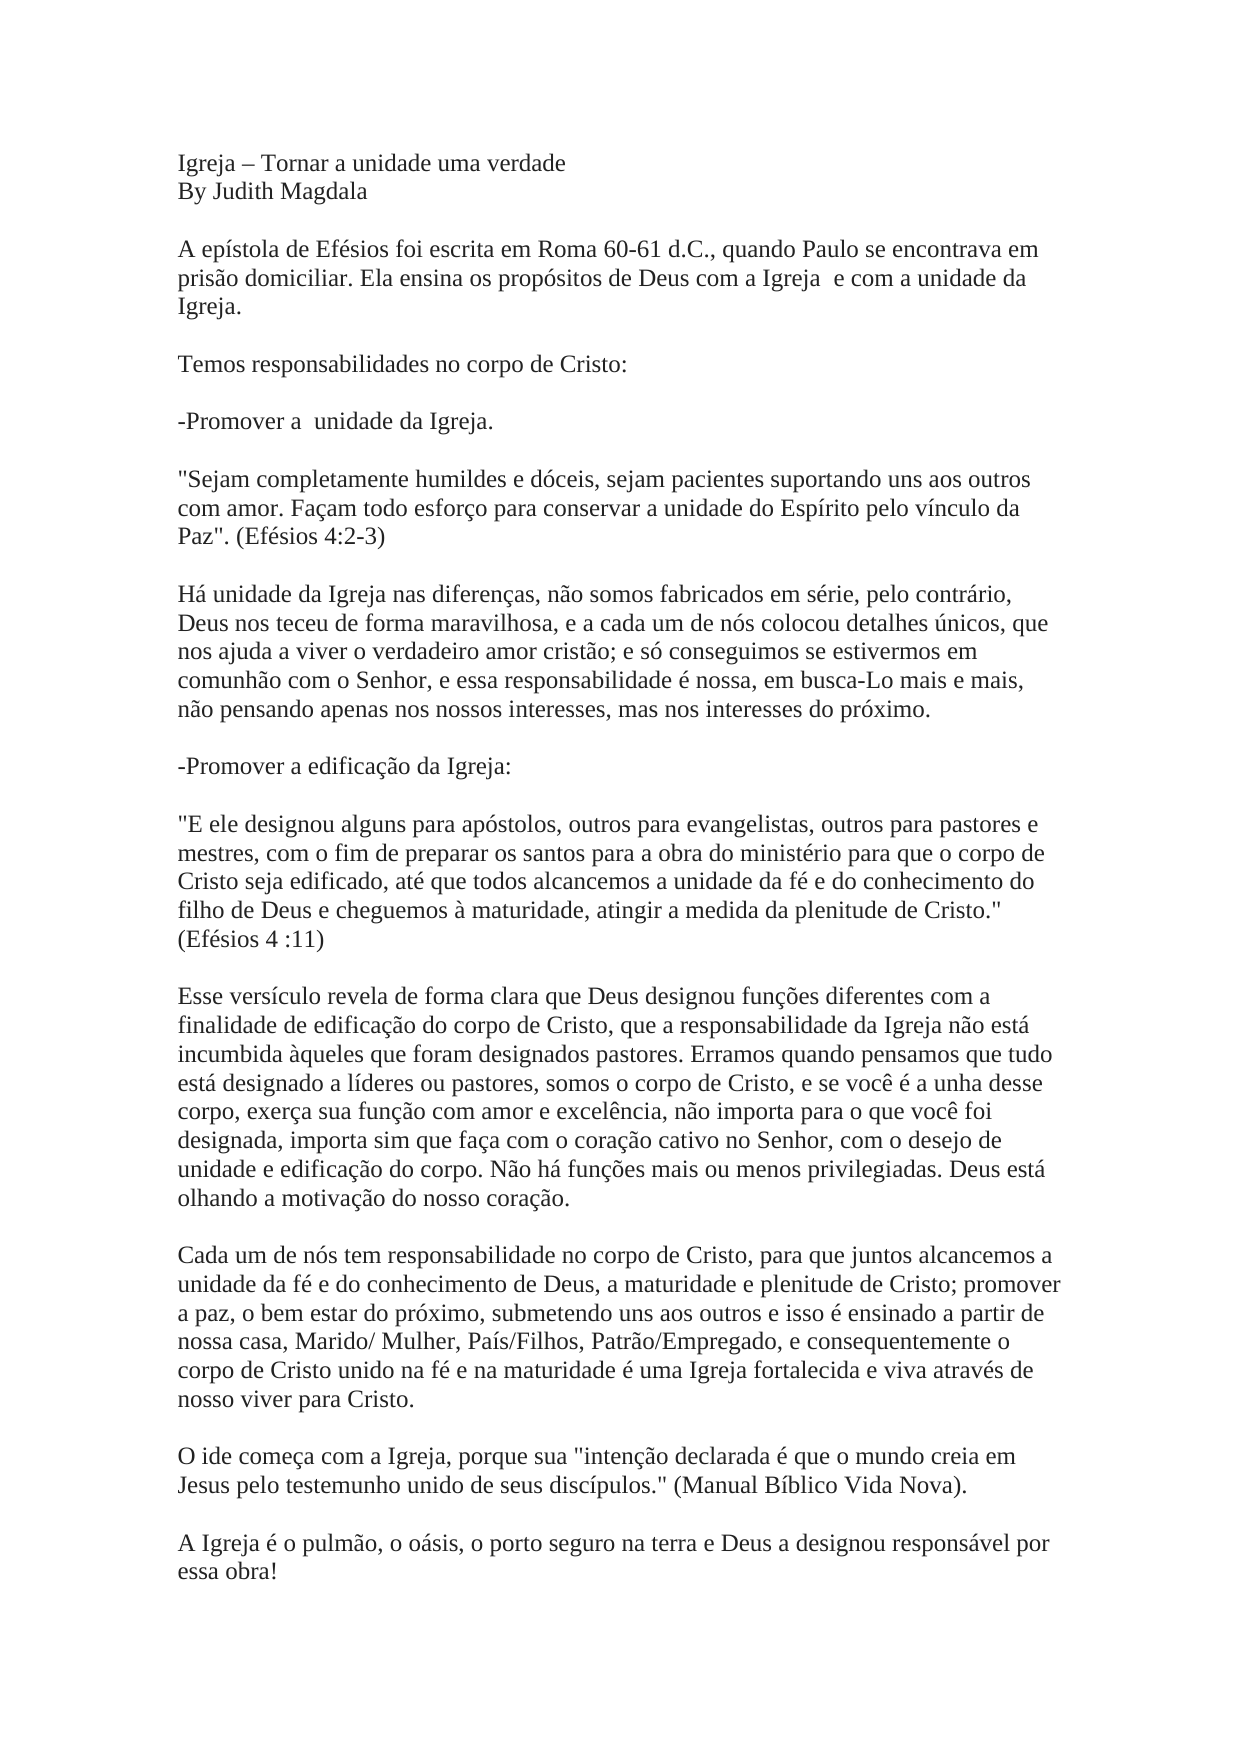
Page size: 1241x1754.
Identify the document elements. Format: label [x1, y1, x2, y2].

text [177, 148, 1063, 1585]
